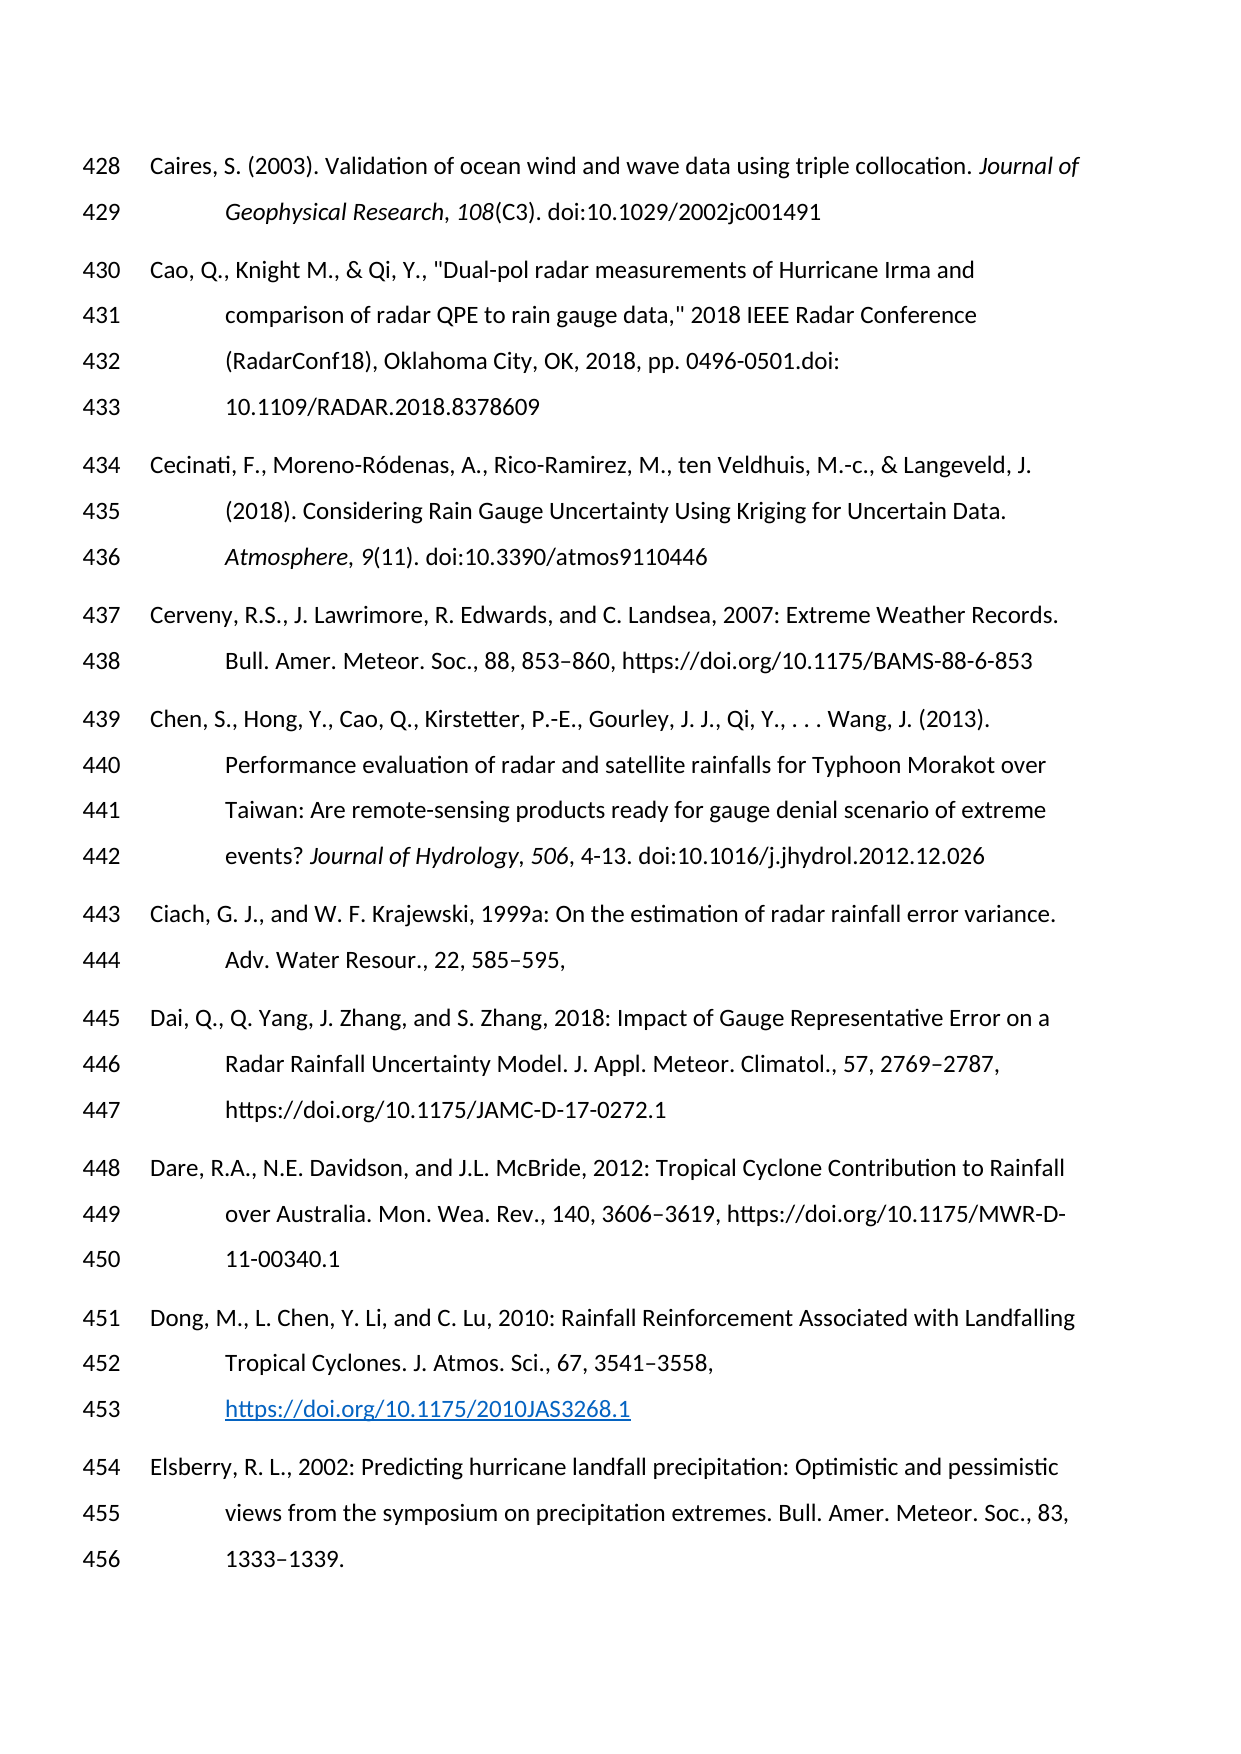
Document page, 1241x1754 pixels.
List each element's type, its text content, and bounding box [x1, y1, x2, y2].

text Chen, S., Hong, Y., Cao, Q., Kirstetter, P.-E., Gourley, J. J., Qi, Y., . . . Wang, J. (2013). Performance evaluation of radar and satellite rainfalls for Typhoon Morakot over Taiwan: Are remote-sensing products ready for gauge denial scenario of extreme events? Journal of Hydrology, 506, 4-13. doi:10.1016/j.jhydrol.2012.12.026 [150, 703, 1090, 871]
text Dai, Q., Q. Yang, J. Zhang, and S. Zhang, 2018: Impact of Gauge Representative Error on a Radar Rainfall Uncertainty Model. J. Appl. Meteor. Climatol., 57, 2769–2787, https://doi.org/10.1175/JAMC-D-17-0272.1 [150, 1002, 1090, 1124]
text Caires, S. (2003). Validation of ocean wind and wave data using triple collocation. Journal of Geophysical Research, 108(C3). doi:10.1029/2002jc001491 [150, 150, 1090, 226]
text Elsberry, R. L., 2002: Predicting hurricane landfall precipitation: Optimistic and pessimistic views from the symposium on precipitation extremes. Bull. Amer. Meteor. Soc., 83, 1333–1339. [150, 1451, 1090, 1573]
text Cecinati, F., Moreno-Ródenas, A., Rico-Ramirez, M., ten Veldhuis, M.-c., & Langeveld, J. (2018). Considering Rain Gauge Uncertainty Using Kriging for Uncertain Data. Atmosphere, 9(11). doi:10.3390/atmos9110446 [150, 449, 1090, 571]
text Dare, R.A., N.E. Davidson, and J.L. McBride, 2012: Tropical Cyclone Contribution to Rainfall over Australia. Mon. Wea. Rev., 140, 3606–3619, https://doi.org/10.1175/MWR-D-11-00340.1 [150, 1152, 1090, 1274]
text Cao, Q., Knight M., & Qi, Y., "Dual-pol radar measurements of Hurricane Irma and comparison of radar QPE to rain gauge data," 2018 IEEE Radar Conference (RadarConf18), Oklahoma City, OK, 2018, pp. 0496-0501.doi: 10.1109/RADAR.2018.8378609 [150, 254, 1090, 422]
text Ciach, G. J., and W. F. Krajewski, 1999a: On the estimation of radar rainfall error variance. Adv. Water Resour., 22, 585–595, [150, 898, 1090, 975]
text Dong, M., L. Chen, Y. Li, and C. Lu, 2010: Rainfall Reinforcement Associated with Landfalling Tropical Cyclones. J. Atmos. Sci., 67, 3541–3558, https://doi.org/10.1175/2010JAS3268.1 [150, 1302, 1090, 1424]
text Cerveny, R.S., J. Lawrimore, R. Edwards, and C. Landsea, 2007: Extreme Weather Records. Bull. Amer. Meteor. Soc., 88, 853–860, https://doi.org/10.1175/BAMS-88-6-853 [150, 599, 1090, 675]
